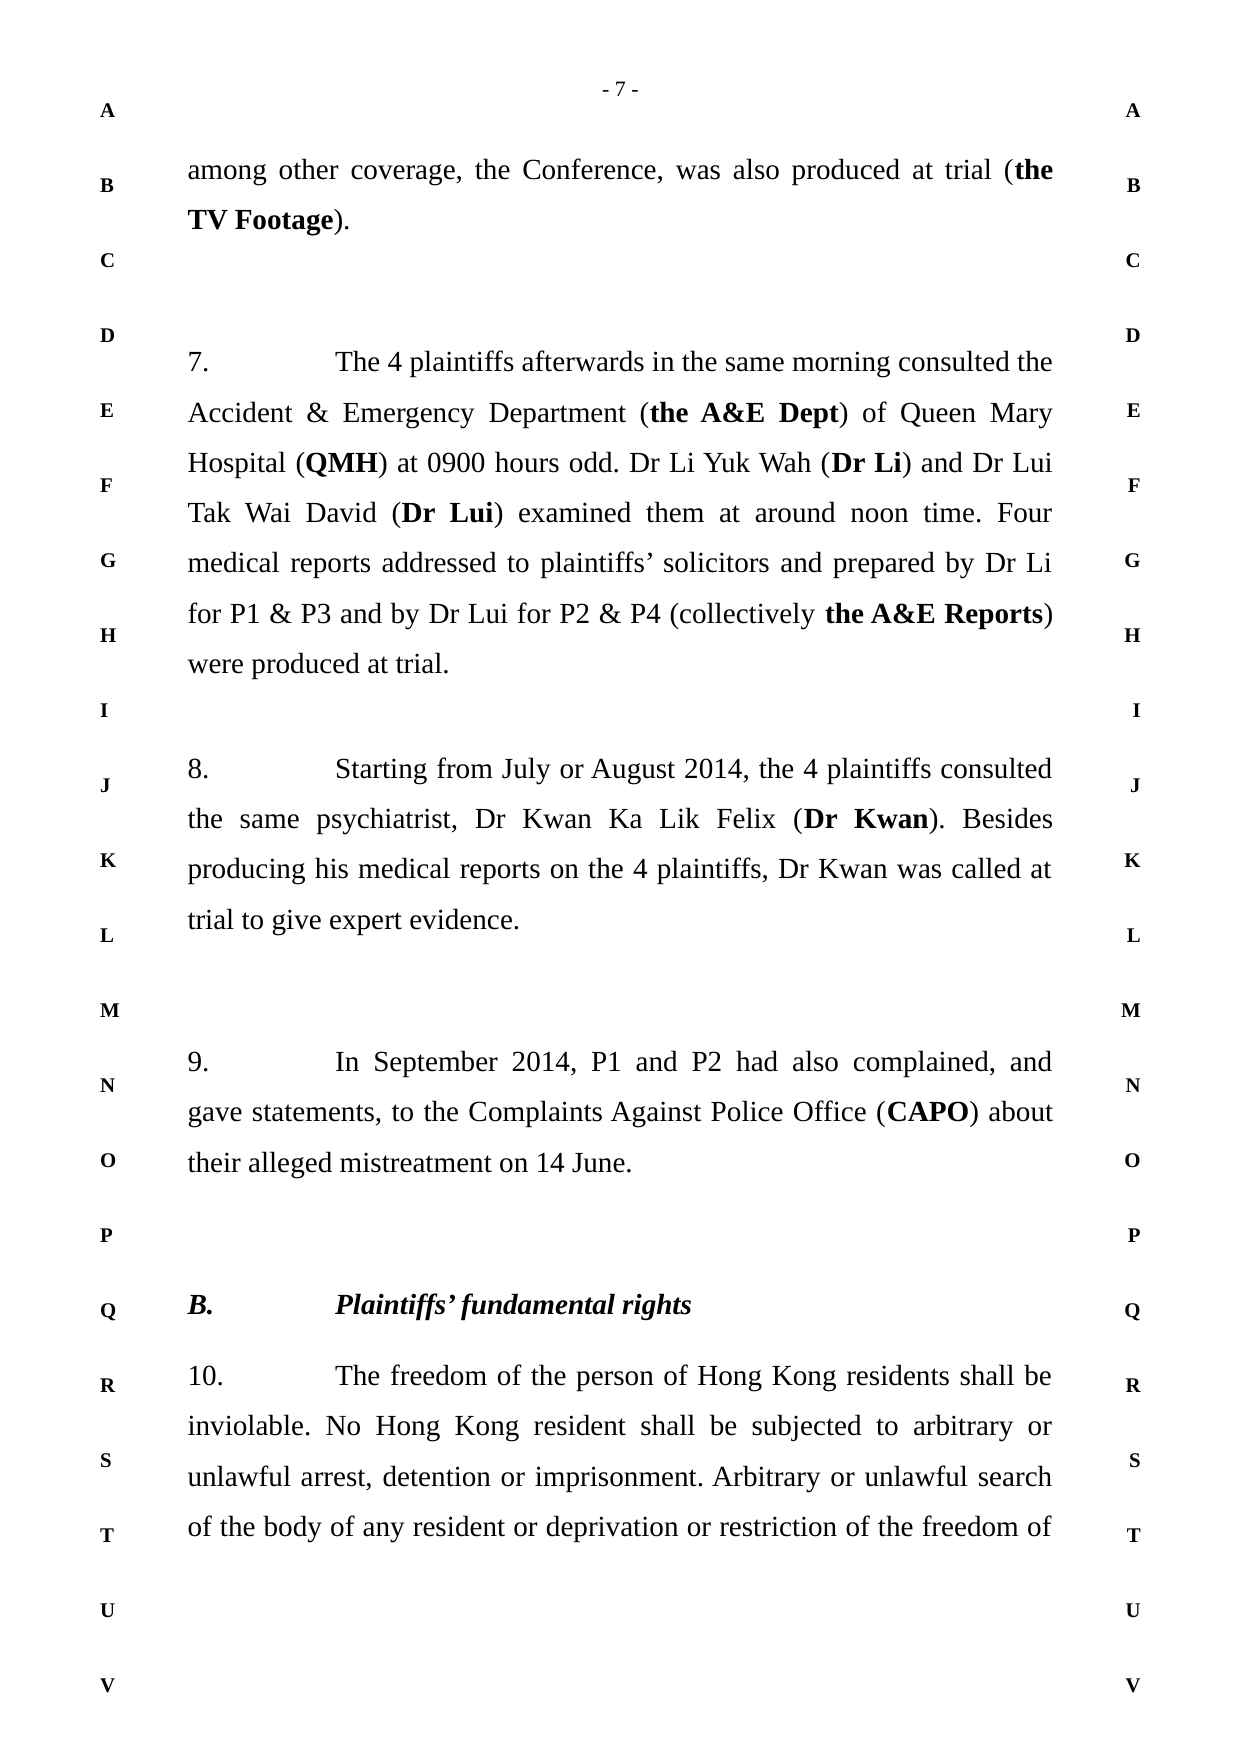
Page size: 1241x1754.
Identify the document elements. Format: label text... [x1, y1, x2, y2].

text B. Plaintiffs’ fundamental rights [187, 1287, 1053, 1321]
list Starting from July or August 2014, the 4 plaintiffs consulted the same psychiatrist, Dr Kwan Ka Lik Felix (Dr Kwan). Besides producing his medical reports on the 4 plaintiffs, Dr Kwan was called at trial to give expert evidence. [187, 751, 1053, 935]
list In September 2014, P1 and P2 had also complained, and gave statements, to the Complaints Against Police Office (CAPO) about their alleged mistreatment on 14 June. [187, 1044, 1053, 1178]
list The 4 plaintiffs afterwards in the same morning consulted the Accident & Emergency Department (the A&E Dept) of Queen Mary Hospital (QMH) at 0900 hours odd. Dr Li Yuk Wah (Dr Li) and Dr Lui Tak Wai David (Dr Lui) examined them at around noon time. Four medical reports addressed to plaintiffs’ solicitors and prepared by Dr Li for P1 & P3 and by Dr Lui for P2 & P4 (collectively the A&E Reports) were produced at trial. [187, 344, 1053, 680]
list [187, 152, 1053, 236]
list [187, 1358, 1053, 1543]
